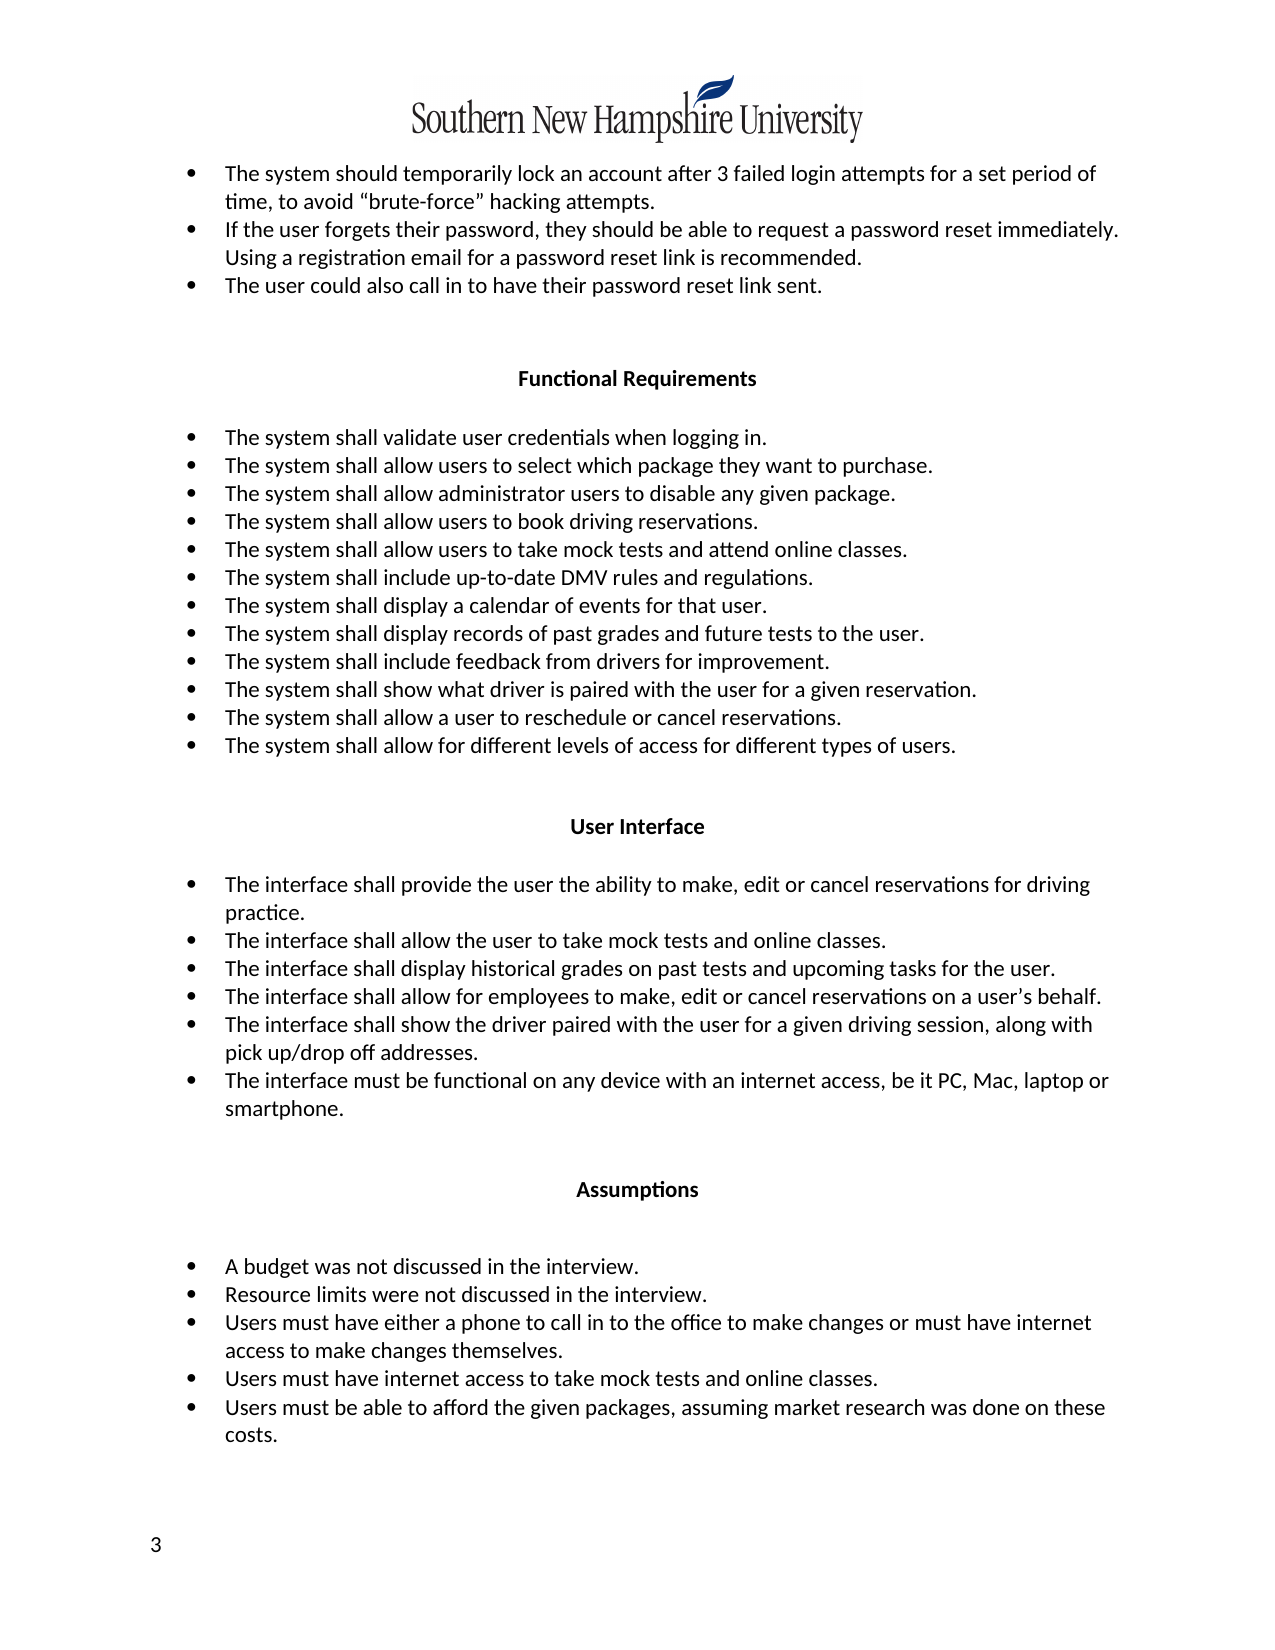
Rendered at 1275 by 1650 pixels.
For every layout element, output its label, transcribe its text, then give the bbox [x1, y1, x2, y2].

list Resource limits were not discussed in the interview. [187, 1281, 1125, 1308]
list Users must have internet access to take mock tests and online classes. [187, 1364, 1125, 1393]
list If the user forgets their password, they should be able to request a password reset immediately. Using a registration email for a password reset link is recommended. [187, 215, 1125, 271]
list The system shall include up-to-date DMV rules and regulations. [187, 563, 1125, 591]
list The system shall display a calendar of events for that user. [187, 591, 1125, 619]
list The system shall allow for different levels of access for different types of users. [187, 731, 1125, 759]
list The system shall validate user credentials when logging in. [187, 423, 1125, 451]
picture [412, 75, 863, 143]
list The interface shall show the driver paired with the user for a given driving session, along with pick up/drop off addresses. [187, 1010, 1125, 1066]
list The system shall allow users to book driving reservations. [187, 507, 1125, 535]
subtitle Functional Requirements [150, 364, 1125, 392]
list The system shall allow administrator users to disable any given package. [187, 479, 1125, 507]
list The user could also call in to have their password reset link sent. [187, 271, 1125, 299]
list The system shall allow a user to reschedule or cancel reservations. [187, 703, 1125, 731]
subtitle User Interface [150, 812, 1125, 840]
list The system shall show what driver is paired with the user for a given reservation. [187, 675, 1125, 703]
list The system shall display records of past grades and future tests to the user. [187, 619, 1125, 647]
list The interface shall provide the user the ability to make, edit or cancel reservations for driving practice. [187, 870, 1125, 926]
list The interface shall allow the user to take mock tests and online classes. [187, 926, 1125, 954]
list The interface shall allow for employees to make, edit or cancel reservations on a user’s behalf. [187, 982, 1125, 1010]
list Users must have either a phone to call in to the office to make changes or must have internet access to make changes themselves. [187, 1308, 1125, 1364]
list The system shall allow users to take mock tests and attend online classes. [187, 535, 1125, 563]
list A budget was not discussed in the interview. [187, 1252, 1125, 1281]
list The system should temporarily lock an account after 3 failed login attempts for a set period of time, to avoid “brute-force” hacking attempts. [187, 159, 1125, 215]
list The interface shall display historical grades on past tests and upcoming tasks for the user. [187, 954, 1125, 982]
list The system shall allow users to select which package they want to purchase. [187, 451, 1125, 479]
list The system shall include feedback from drivers for improvement. [187, 647, 1125, 675]
list Users must be able to afford the given packages, assuming market research was done on these costs. [187, 1393, 1125, 1449]
subtitle Assumptions [150, 1175, 1125, 1203]
list The interface must be functional on any device with an internet access, be it PC, Mac, laptop or smartphone. [187, 1066, 1125, 1122]
